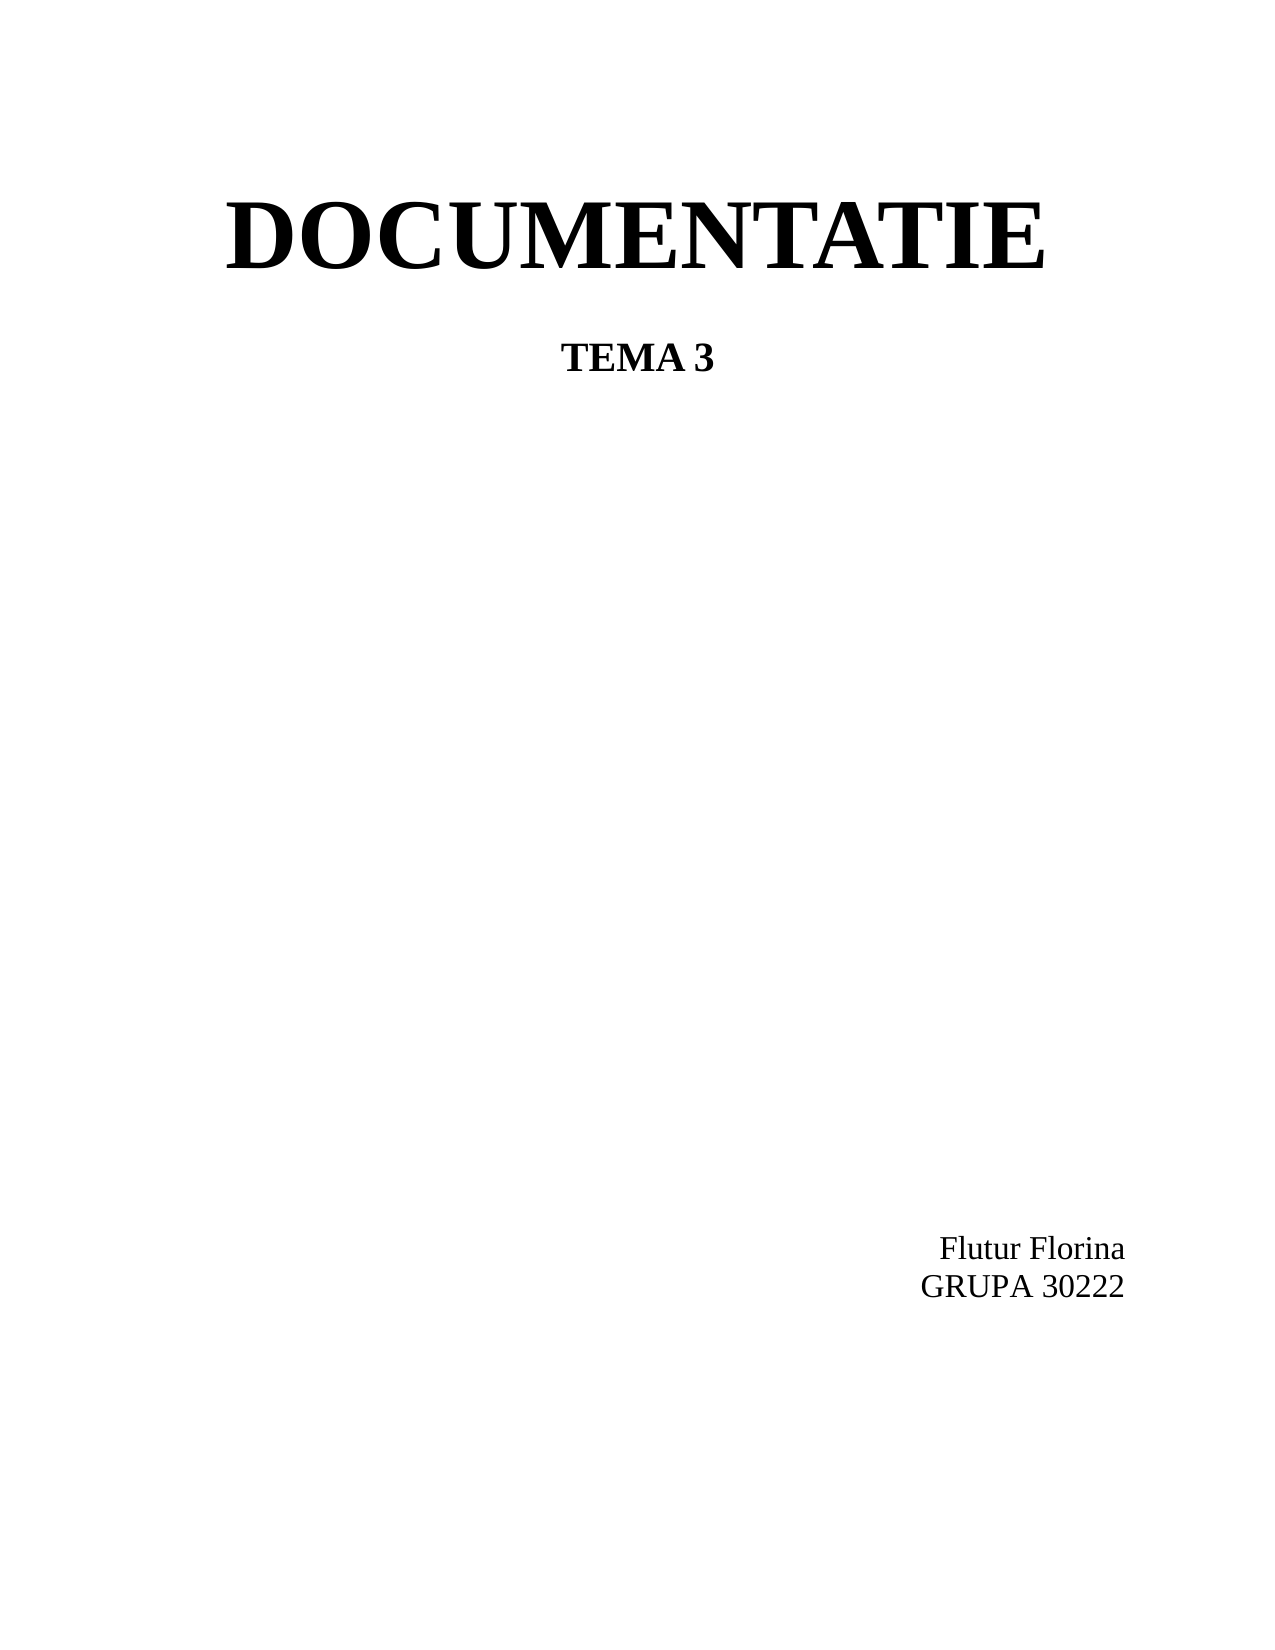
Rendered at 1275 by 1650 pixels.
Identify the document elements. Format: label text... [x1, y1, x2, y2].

text Flutur Florina [150, 1228, 1125, 1266]
text GRUPA 30222 [150, 1266, 1125, 1304]
title DOCUMENTATIE [150, 175, 1125, 290]
title TEMA 3 [150, 332, 1125, 380]
